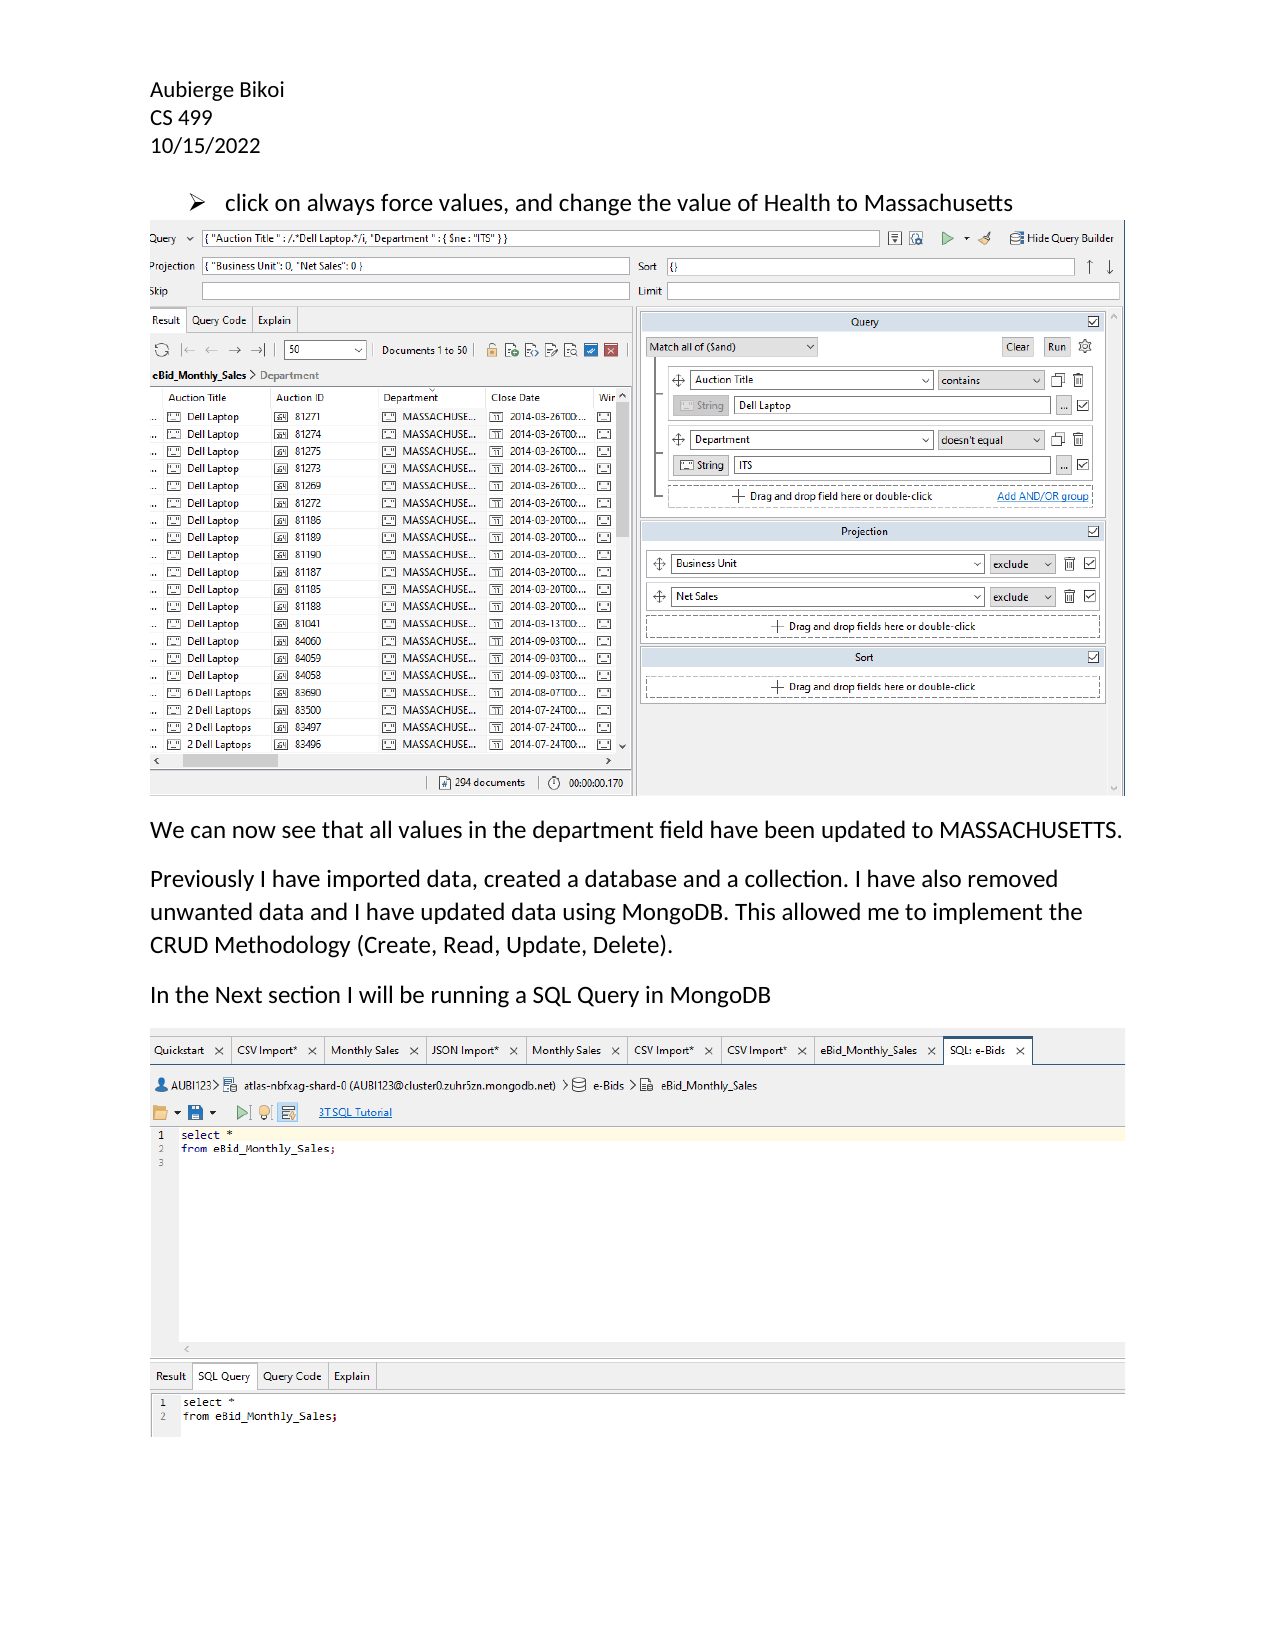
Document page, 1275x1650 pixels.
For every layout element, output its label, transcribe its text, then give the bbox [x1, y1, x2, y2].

picture [150, 220, 1125, 796]
text We can now see that all values in the department field have been updated to MASSACHUSETTS. [150, 814, 1125, 844]
picture [150, 1028, 1125, 1437]
list click on always force values, and change the value of Health to Massachusetts [187, 187, 1125, 218]
text Previously I have imported data, created a database and a collection. I have also removed unwanted data and I have updated data using MongoDB. This allowed me to implement the CRUD Methodology (Create, Read, Update, Delete). [150, 864, 1125, 960]
text In the Next section I will be running a SQL Query in MongoDB [150, 979, 1125, 1009]
